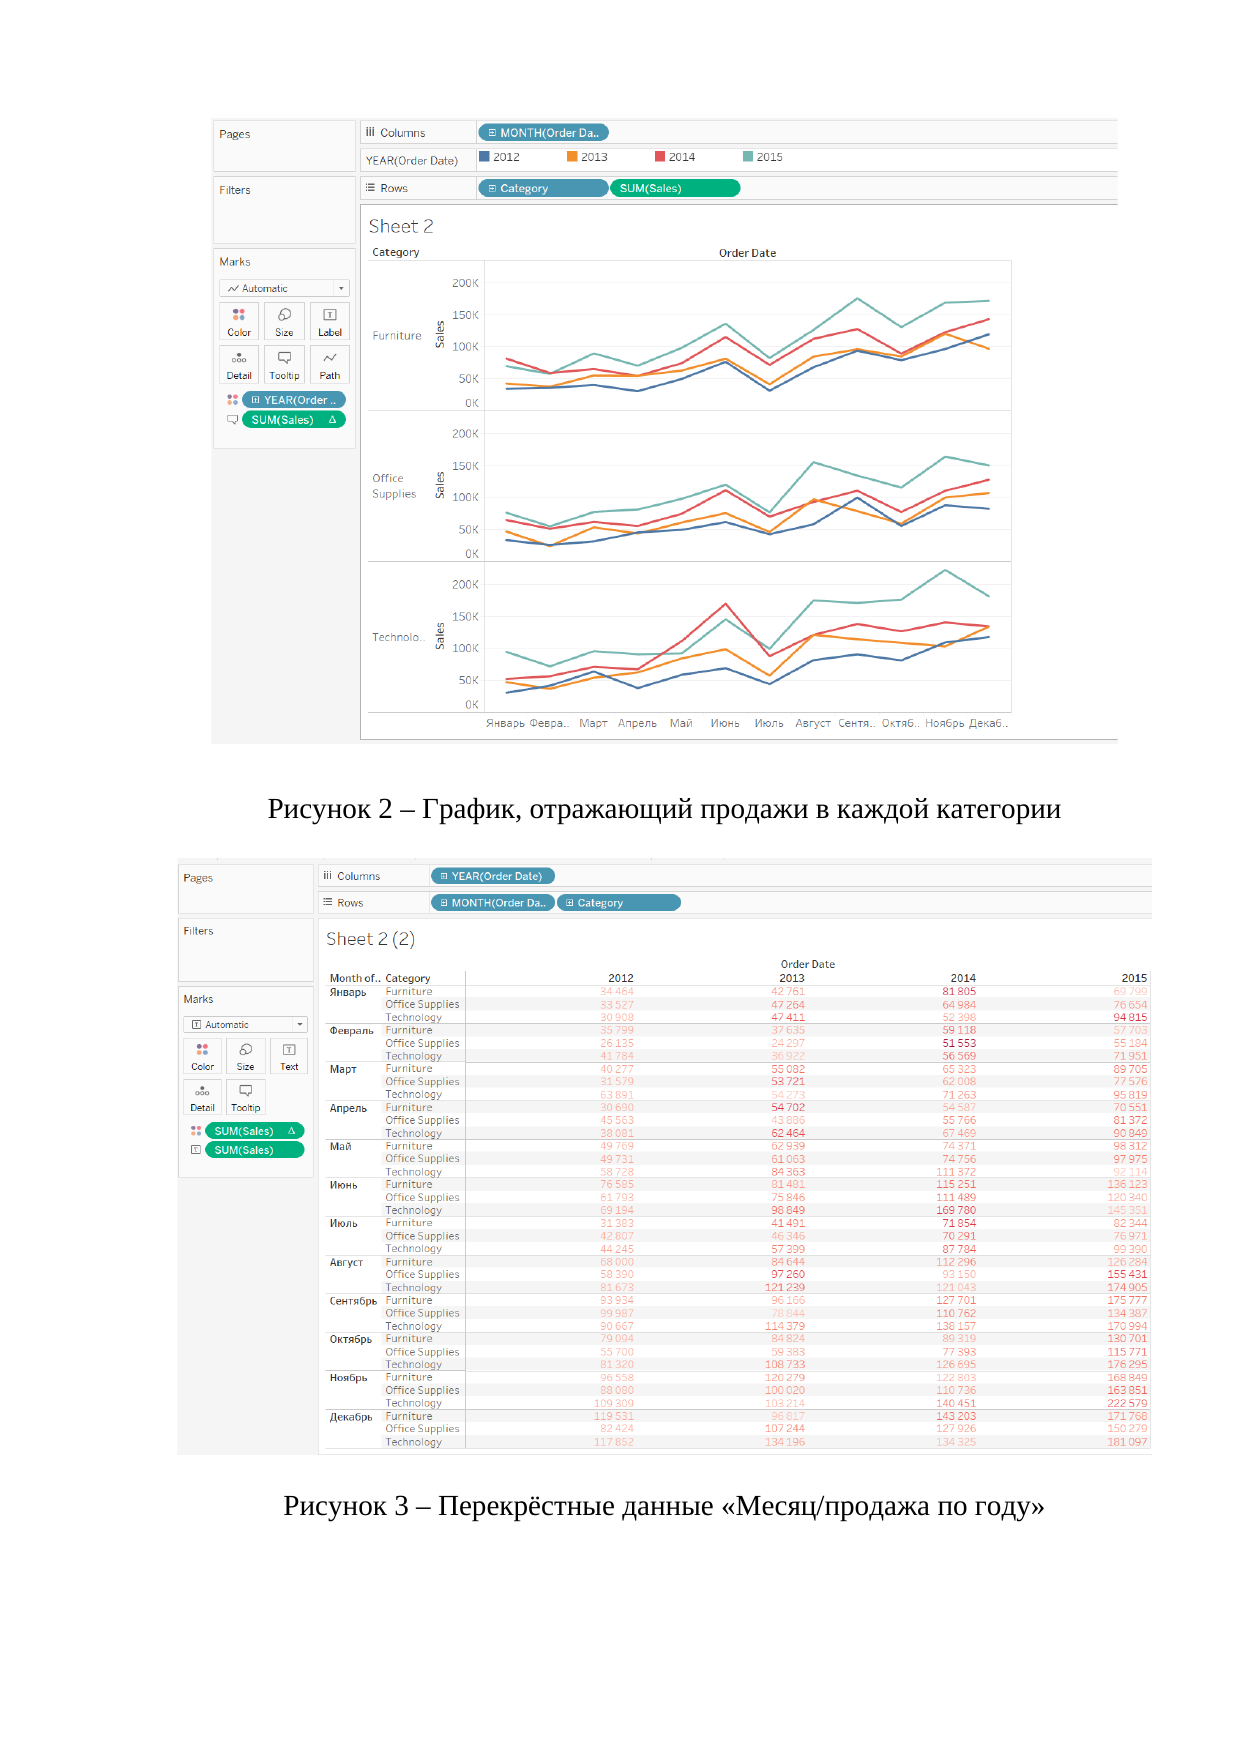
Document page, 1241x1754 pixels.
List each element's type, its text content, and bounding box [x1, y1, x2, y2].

picture [211, 118, 1118, 744]
picture [177, 858, 1153, 1455]
text Рисунок 2 – График, отражающий продажи в каждой категории [177, 791, 1152, 825]
text Рисунок 3 – Перекрёстные данные «Месяц/продажа по году» [177, 1488, 1152, 1522]
